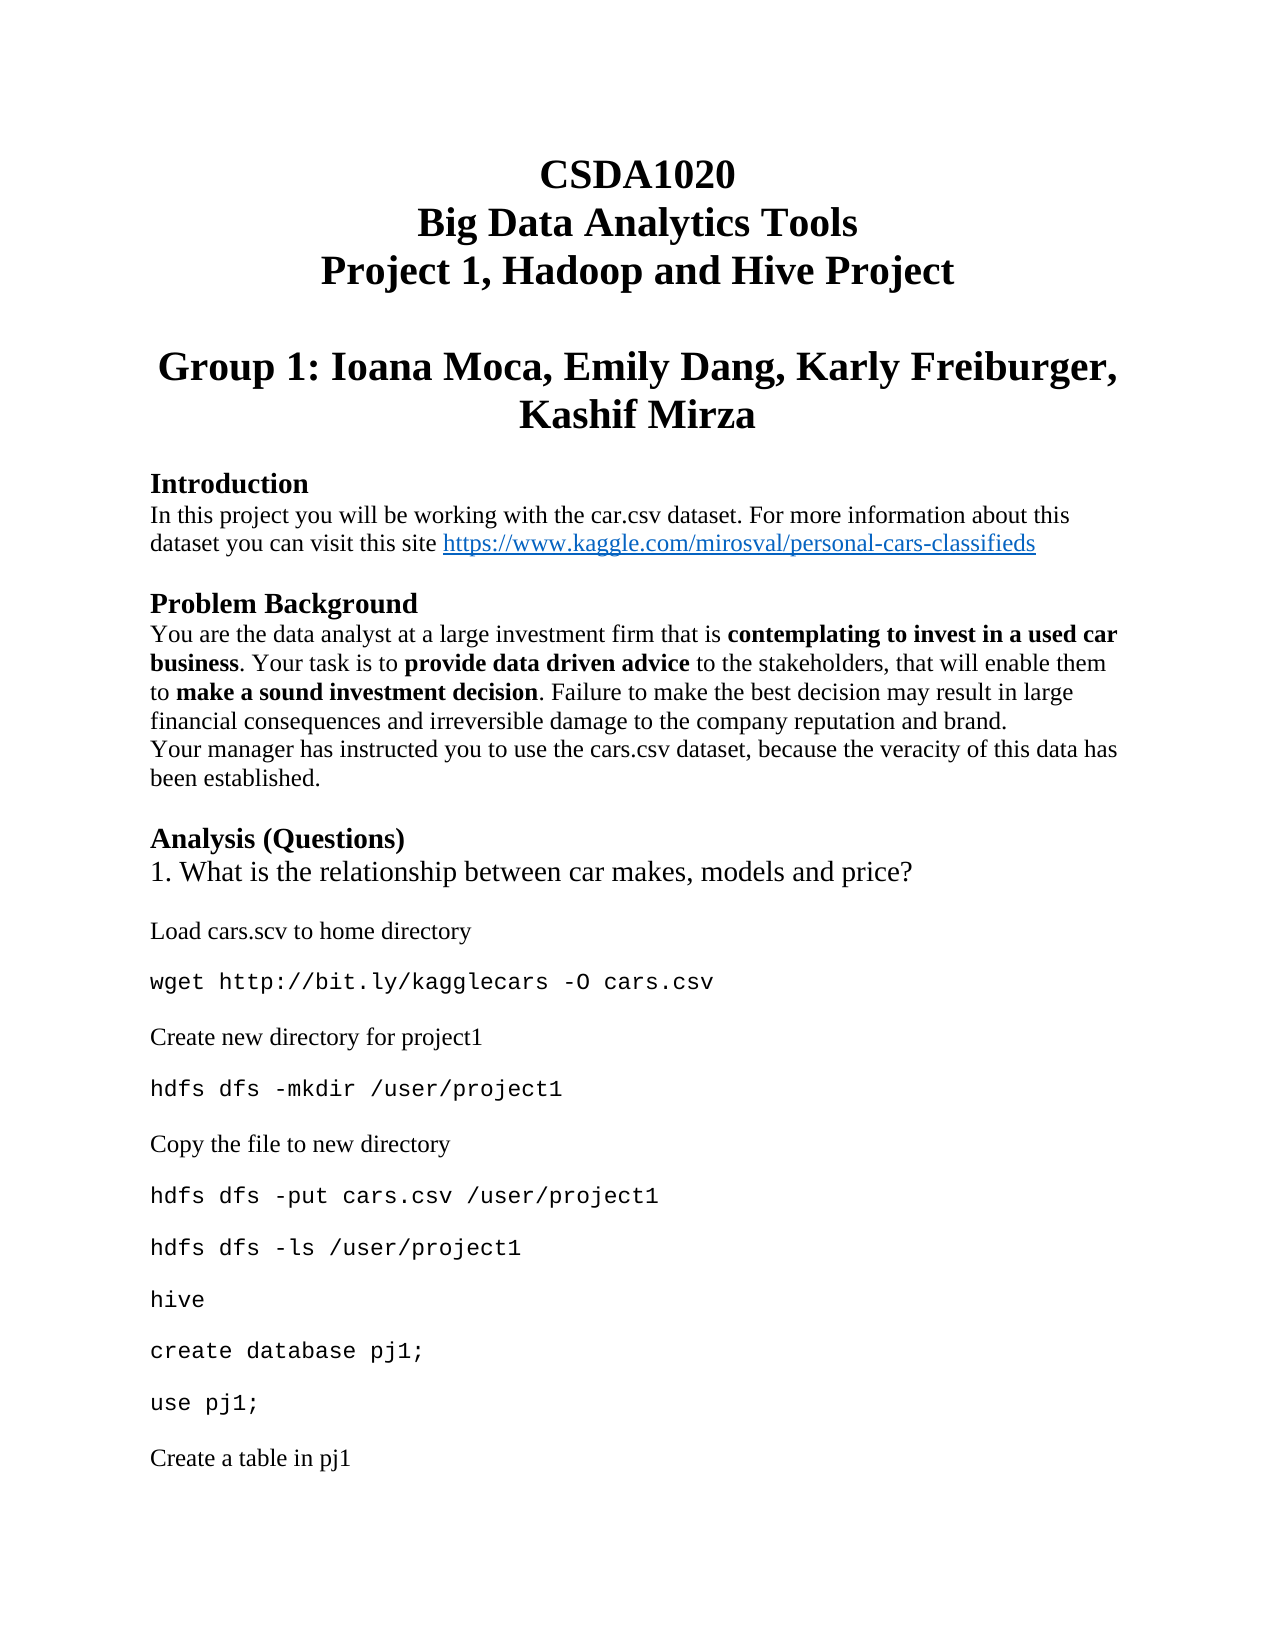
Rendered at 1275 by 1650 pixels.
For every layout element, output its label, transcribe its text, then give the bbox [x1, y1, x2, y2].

text wget http://bit.ly/kagglecars -O cars.csv [150, 971, 1125, 997]
text Problem Background [150, 586, 1125, 619]
text Introduction [150, 466, 1125, 500]
text hive [150, 1288, 1125, 1314]
text Create new directory for project1 [150, 1022, 1125, 1051]
text hdfs dfs -ls /user/project1 [150, 1236, 1125, 1262]
text Your manager has instructed you to use the cars.csv dataset, because the veracity of this data has been established. [150, 734, 1125, 792]
text Project 1, Hadoop and Hive Project [150, 246, 1125, 294]
text 1. What is the relationship between car makes, models and price? [150, 854, 1125, 888]
text hdfs dfs -put cars.csv /user/project1 [150, 1184, 1125, 1210]
text Group 1: Ioana Moca, Emily Dang, Karly Freiburger, Kashif Mirza [150, 342, 1125, 437]
text You are the data analyst at a large investment firm that is contemplating to invest in a used car business. Your task is to provide data driven advice to the stakeholders, that will enable them to make a sound investment decision. Failure to make the best decision may result in large financial consequences and irreversible damage to the company reputation and brand. [150, 619, 1125, 734]
text create database pj1; [150, 1340, 1125, 1366]
text hdfs dfs -mkdir /user/project1 [150, 1077, 1125, 1103]
text use pj1; [150, 1392, 1125, 1418]
text CSDA1020 [150, 150, 1125, 198]
text Create a table in pj1 [150, 1443, 1125, 1472]
text Load cars.scv to home directory [150, 916, 1125, 945]
text In this project you will be working with the car.csv dataset. For more information about this dataset you can visit this site https://www.kaggle.com/mirosval/personal-cars-classifieds [150, 500, 1125, 557]
text Big Data Analytics Tools [150, 198, 1125, 246]
text Analysis (Questions) [150, 821, 1125, 854]
text Copy the file to new directory [150, 1129, 1125, 1158]
